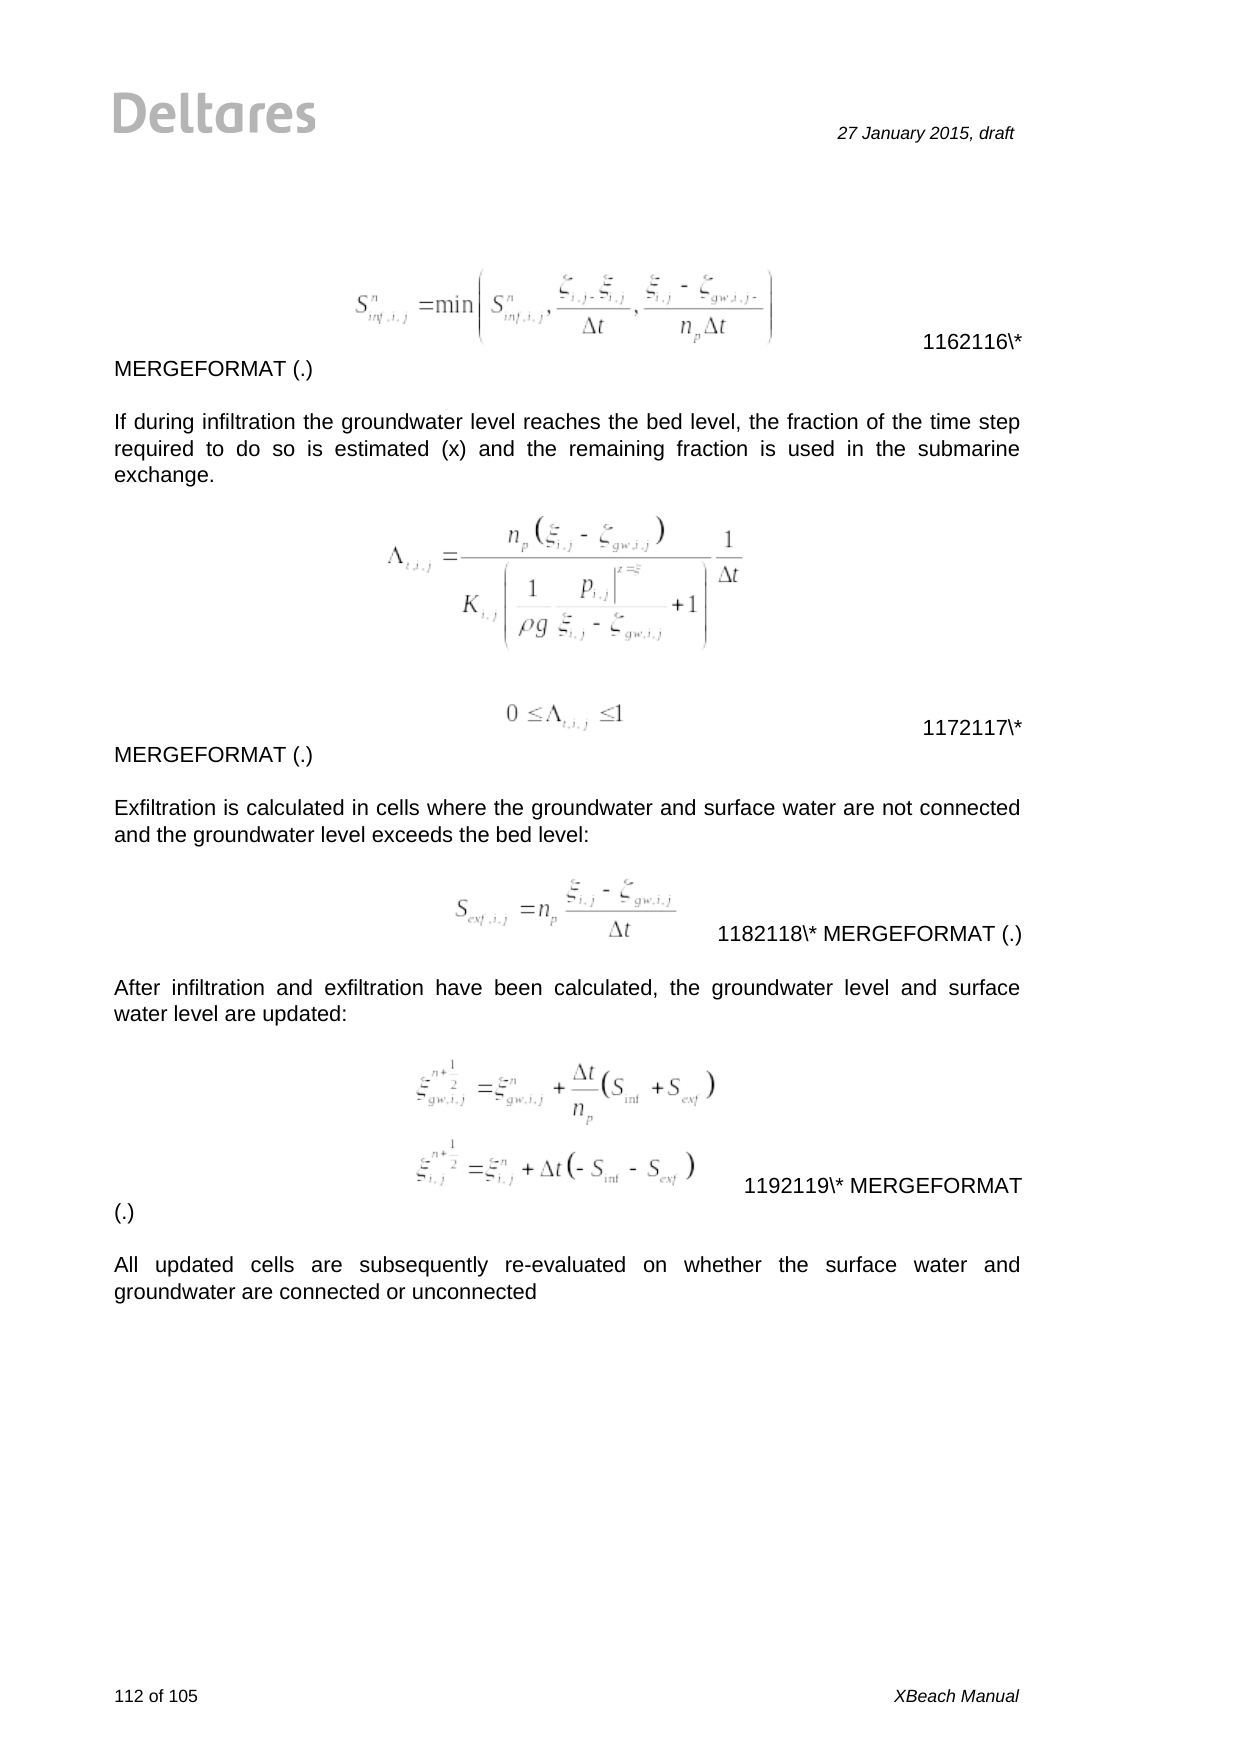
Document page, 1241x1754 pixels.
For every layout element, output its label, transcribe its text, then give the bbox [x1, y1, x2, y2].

text All updated cells are subsequently re-evaluated on whether the surface water and groundwater are connected or unconnected [114, 1251, 1022, 1304]
picture [113, 75, 315, 133]
text If during infiltration the groundwater level reaches the bed level, the fraction of the time step required to do so is estimated (x) and the remaining fraction is used in the submarine exchange. [114, 408, 1022, 487]
text After infiltration and exfiltration have been calculated, the groundwater level and surface water level are updated: [114, 973, 1022, 1026]
text Exfiltration is calculated in cells where the groundwater and surface water are not connected and the groundwater level exceeds the bed level: [114, 794, 1022, 847]
